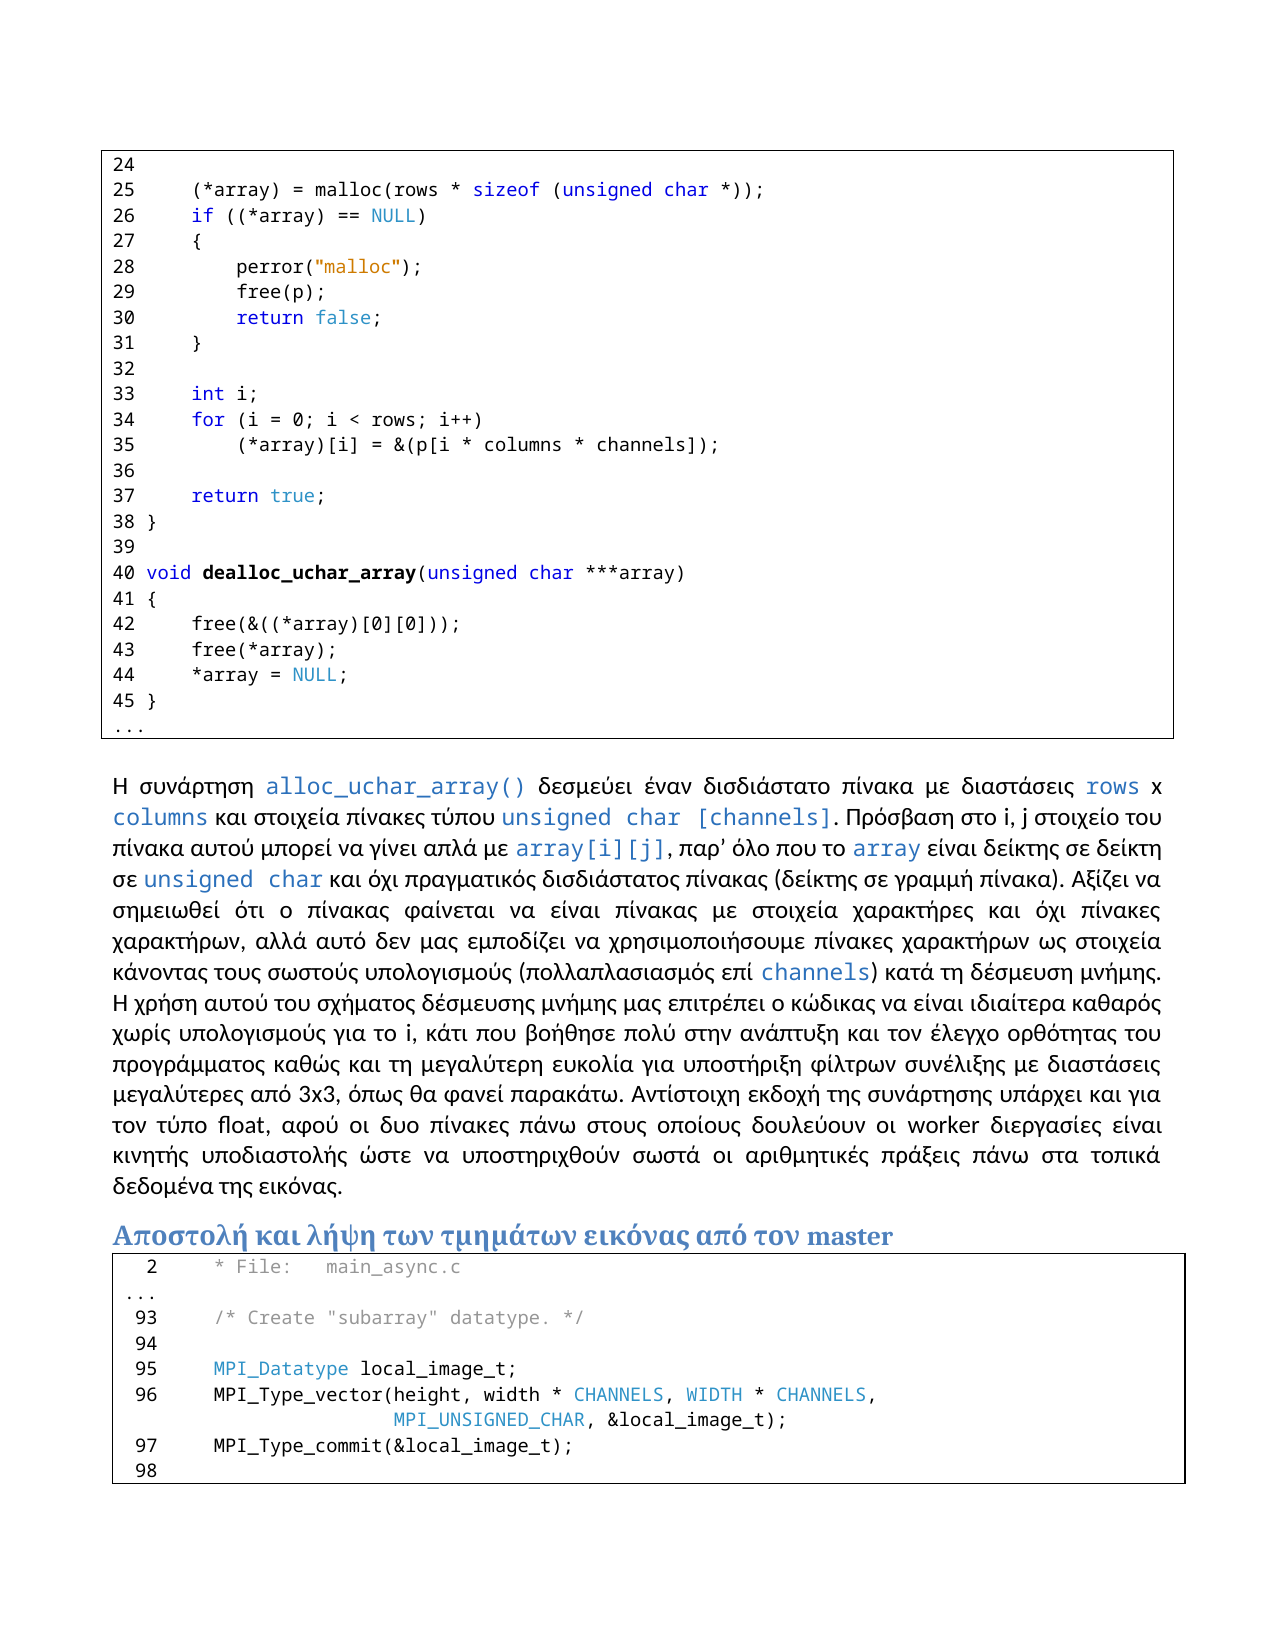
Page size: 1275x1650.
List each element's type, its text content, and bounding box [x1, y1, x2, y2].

text Η συνάρτηση alloc_uchar_array() δεσμεύει έναν δισδιάστατο πίνακα με διαστάσεις rows x columns και στοιχεία πίνακες τύπου unsigned char [channels]. Πρόσβαση στο i, j στοιχείο του πίνακα αυτού μπορεί να γίνει απλά με array[i][j], παρ’ όλο που το array είναι δείκτης σε δείκτη σε unsigned char και όχι πραγματικός δισδιάστατος πίνακας (δείκτης σε γραμμή πίνακα). Αξίζει να σημειωθεί ότι ο πίνακας φαίνεται να είναι πίνακας με στοιχεία χαρακτήρες και όχι πίνακες χαρακτήρων, αλλά αυτό δεν μας εμποδίζει να χρησιμοποιήσουμε πίνακες χαρακτήρων ως στοιχεία κάνοντας τους σωστούς υπολογισμούς (πολλαπλασιασμός επί channels) κατά τη δέσμευση μνήμης. Η χρήση αυτού του σχήματος δέσμευσης μνήμης μας επιτρέπει ο κώδικας να είναι ιδιαίτερα καθαρός χωρίς υπολογισμούς για το i, κάτι που βοήθησε πολύ στην ανάπτυξη και τον έλεγχο ορθότητας του προγράμματος καθώς και τη μεγαλύτερη ευκολία για υποστήριξη φίλτρων συνέλιξης με διαστάσεις μεγαλύτερες από 3x3, όπως θα φανεί παρακάτω. Αντίστοιχη εκδοχή της συνάρτησης υπάρχει και για τον τύπο float, αφού οι δυο πίνακες πάνω στους οποίους δουλεύουν οι worker διεργασίες είναι κινητής υποδιαστολής ώστε να υποστηριχθούν σωστά οι αριθμητικές πράξεις πάνω στα τοπικά δεδομένα της εικόνας. [112, 769, 1162, 1201]
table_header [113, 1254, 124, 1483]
subtitle Αποστολή και λήψη των τμημάτων εικόνας από τον master [112, 1221, 1162, 1252]
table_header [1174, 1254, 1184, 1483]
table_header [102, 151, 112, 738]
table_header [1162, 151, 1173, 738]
